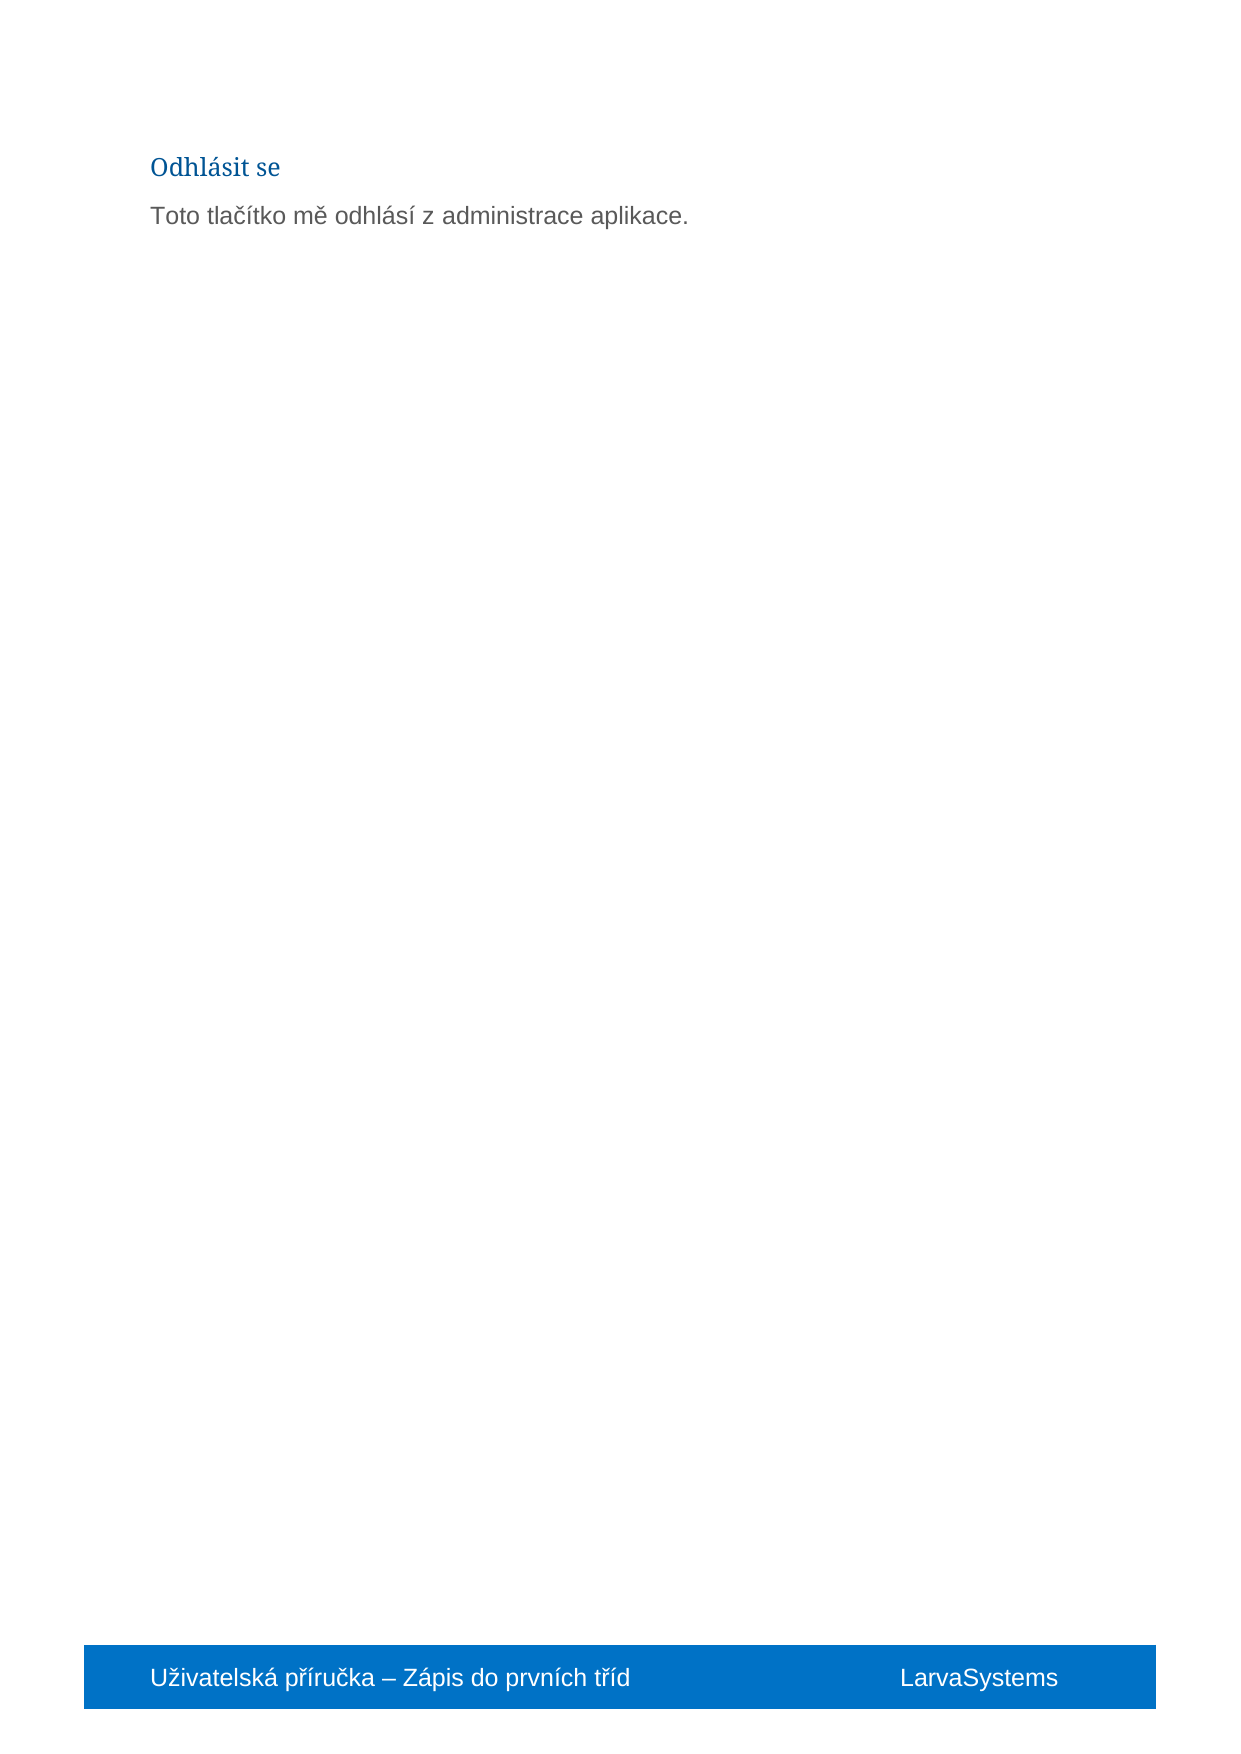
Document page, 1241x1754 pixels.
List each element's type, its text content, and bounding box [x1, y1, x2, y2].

subtitle Odhlásit se [150, 150, 1090, 184]
text Toto tlačítko mě odhlásí z administrace aplikace. [150, 201, 1090, 229]
